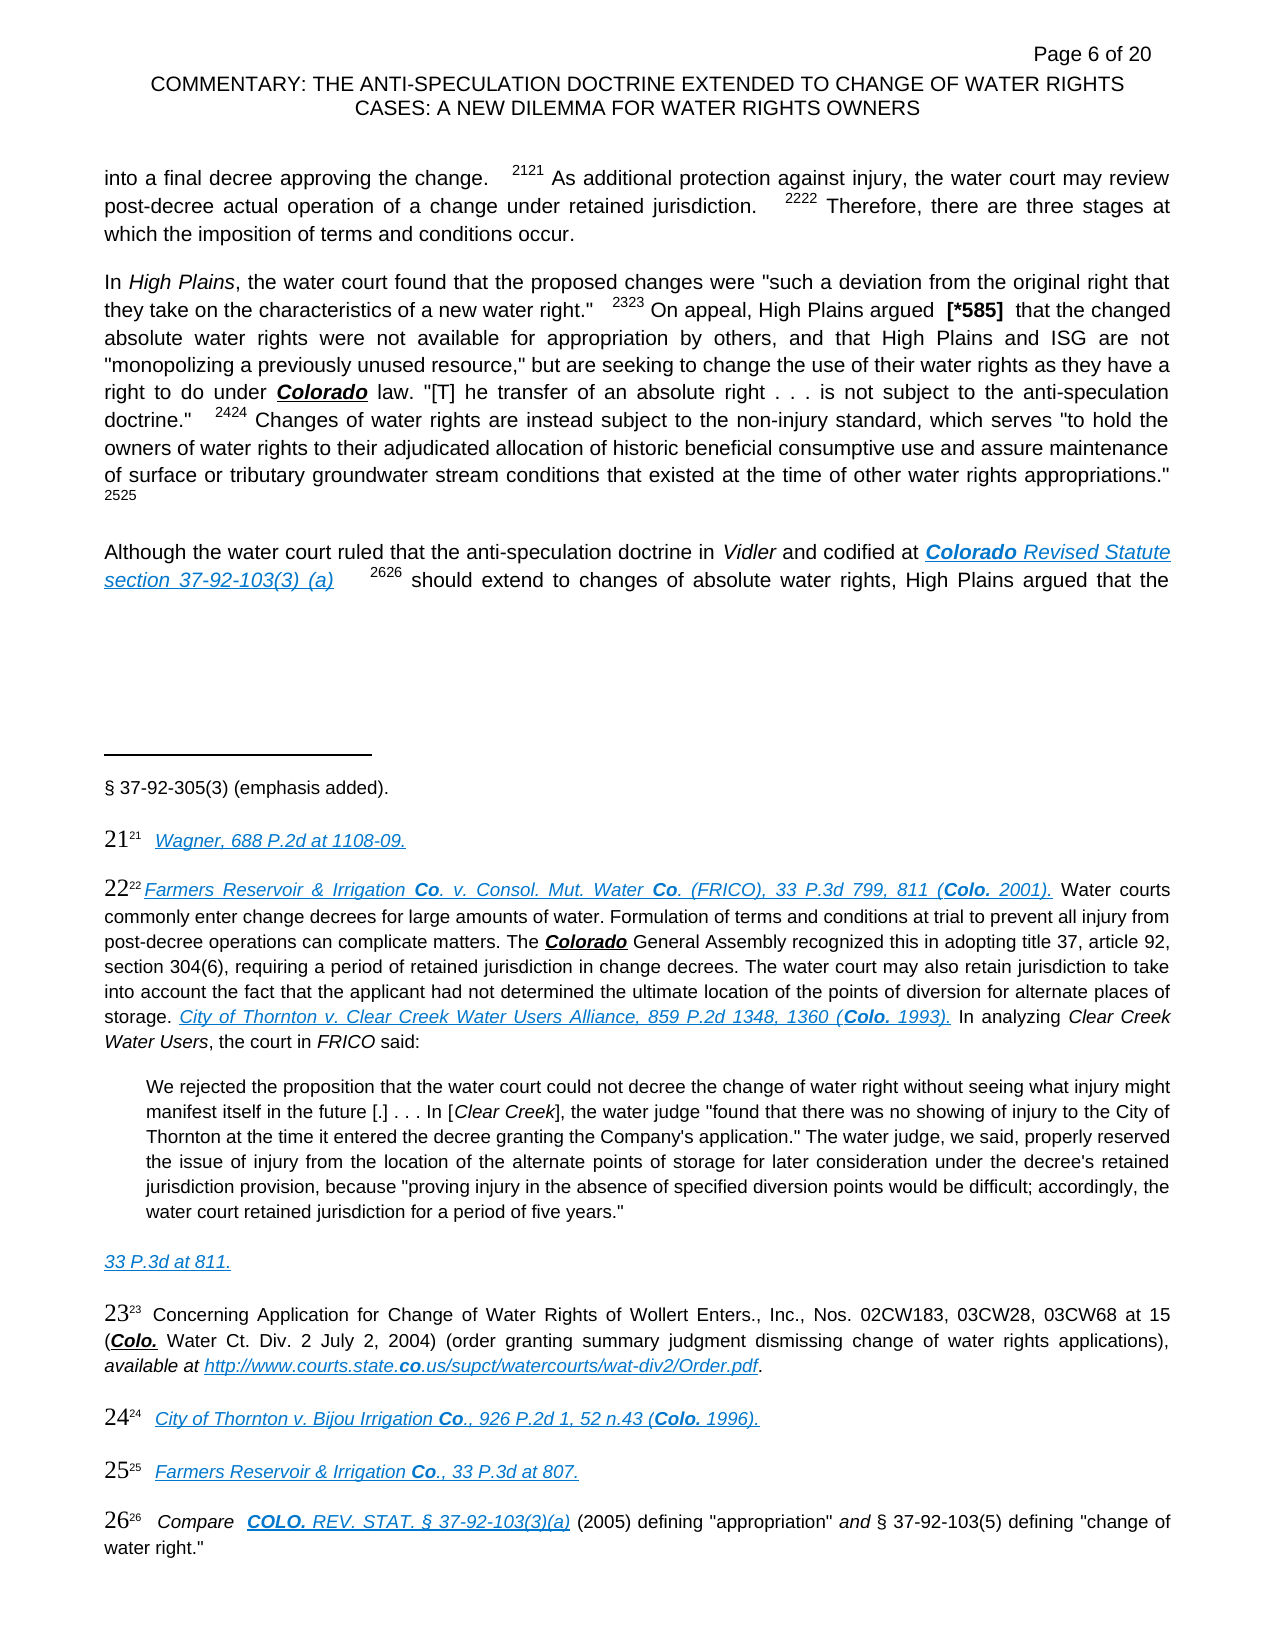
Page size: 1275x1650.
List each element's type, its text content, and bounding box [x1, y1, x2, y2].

text High Plains also argued that the water court erred in determining that it could not possibly impose terms and conditions that could prevent injury. Colorado statutes provide that terms and conditions are [*584] first to be proposed prior to trial, not when filing an application. 19 If it is shown at trial that the proposed terms and conditions do not prevent injury, both the applicant and opposers may propose additional terms and conditions. 20 If the proposed terms and conditions are sufficient to prevent injury, the court shall incorporate those conditions into a final decree approving the change. 21 As additional protection against injury, the water court may review post-decree actual operation of a change under retained jurisdiction. 22 Therefore, there are three stages at which the imposition of terms and conditions occur. [104, 161, 1171, 246]
text In High Plains, the water court found that the proposed changes were "such a deviation from the original right that they take on the characteristics of a new water right." 23 On appeal, High Plains argued [*585] that the changed absolute water rights were not available for appropriation by others, and that High Plains and ISG are not "monopolizing a previously unused resource," but are seeking to change the use of their water rights as they have a right to do under Colorado law. "[T] he transfer of an absolute right . . . is not subject to the anti-speculation doctrine." 24 Changes of water rights are instead subject to the non-injury standard, which serves "to hold the owners of water rights to their adjudicated allocation of historic beneficial consumptive use and assure maintenance of surface or tributary groundwater stream conditions that existed at the time of other water rights appropriations." 25 [104, 267, 1171, 516]
text Although the water court ruled that the anti-speculation doctrine in Vidler and codified at Colorado Revised Statute section 37-92-103(3) (a) 26 should extend to changes of absolute water rights, High Plains argued that the statutes and case law do not support this determination. Until High Plains, every Colorado case 27 applying the anti-speculation [*586] doctrine involved a new appropriation, not a change of an absolute water right. [104, 536, 1171, 621]
